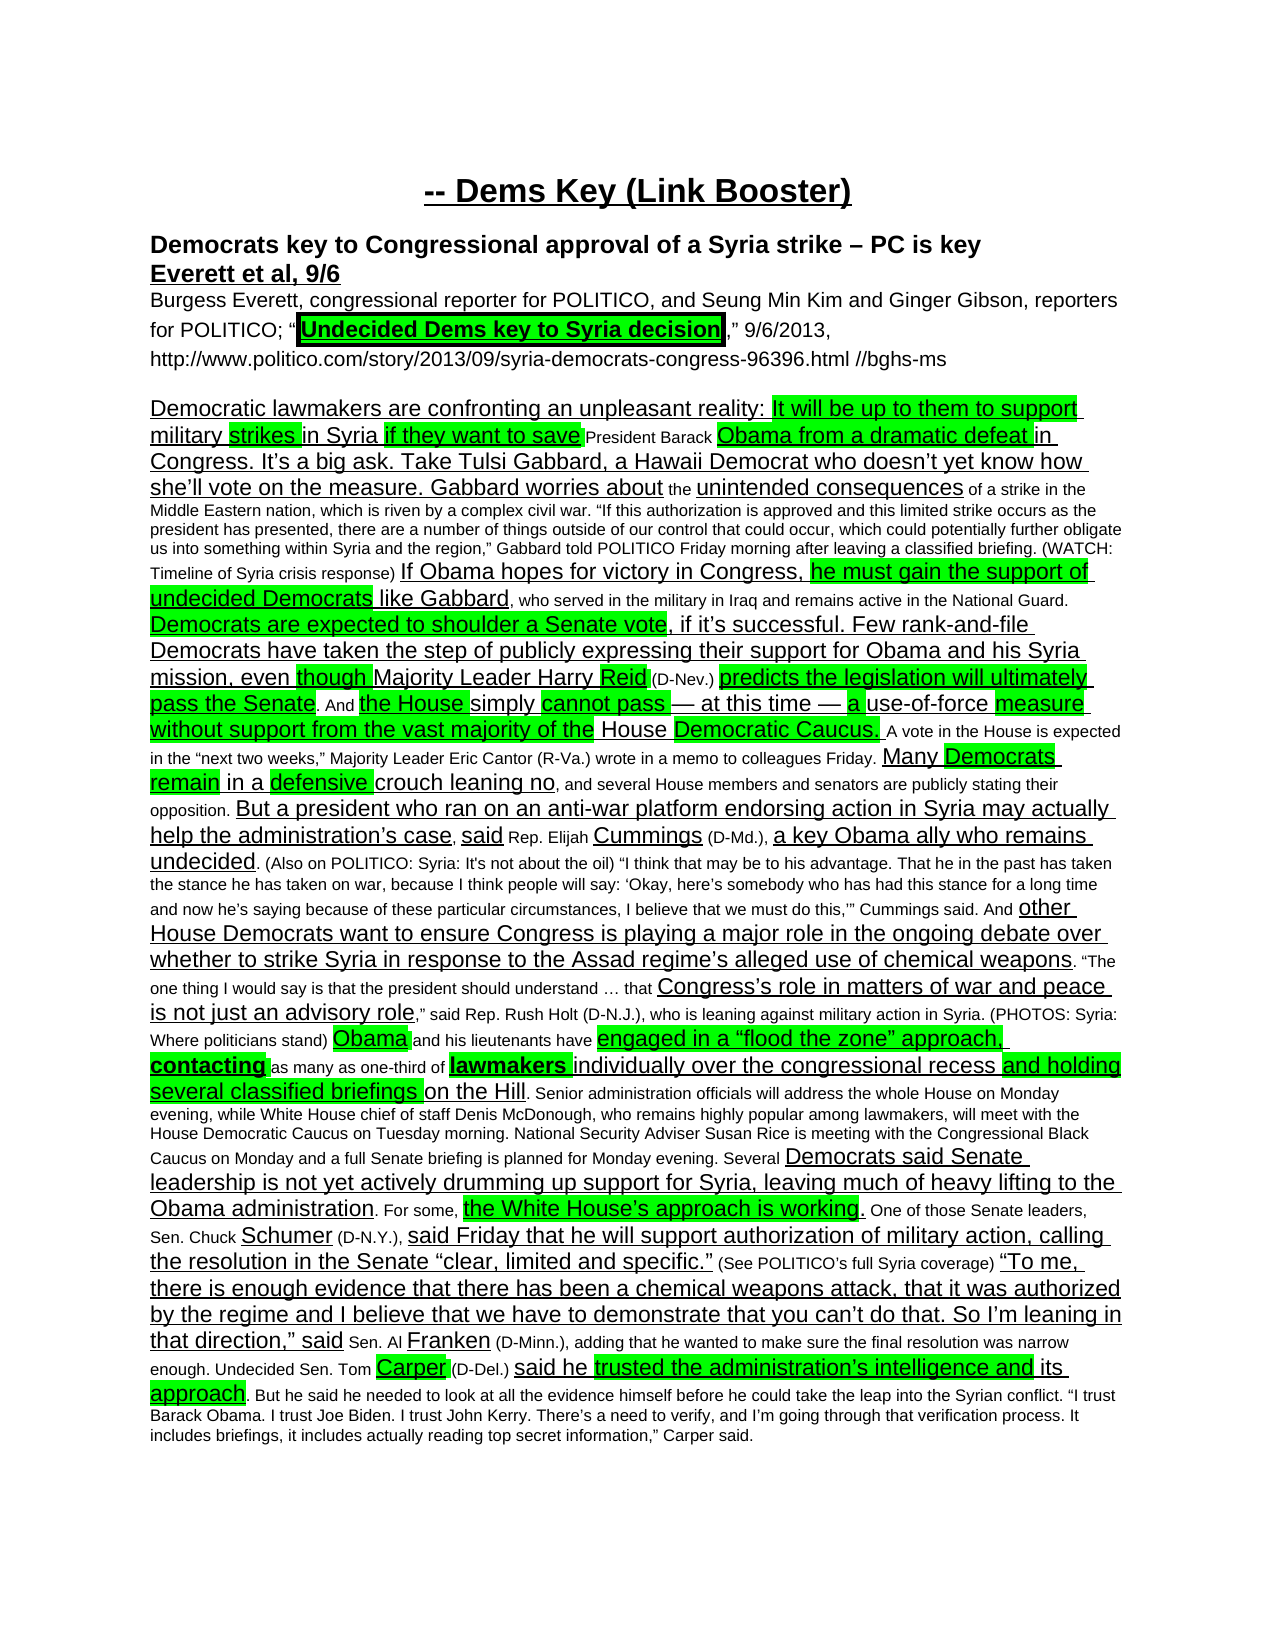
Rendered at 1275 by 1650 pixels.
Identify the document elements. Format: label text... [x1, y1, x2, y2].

text Burgess Everett, congressional reporter for POLITICO, and Seung Min Kim and Ginger Gibson, reporters for POLITICO; “Undecided Dems key to Syria decision,” 9/6/2013, http://www.politico.com/story/2013/09/syria-democrats-congress-96396.html //bghs-ms [150, 288, 1125, 371]
text Everett et al, 9/6 [150, 259, 1125, 288]
text Democratic lawmakers are confronting an unpleasant reality: It will be up to them to support military strikes in Syria if they want to save President Barack Obama from a dramatic defeat in Congress. It’s a big ask. Take Tulsi Gabbard, a Hawaii Democrat who doesn’t yet know how she’ll vote on the measure. Gabbard worries about the unintended consequences of a strike in the Middle Eastern nation, which is riven by a complex civil war. “If this authorization is approved and this limited strike occurs as the president has presented, there are a number of things outside of our control that could occur, which could potentially further obligate us into something within Syria and the region,” Gabbard told POLITICO Friday morning after leaving a classified briefing. (WATCH: Timeline of Syria crisis response) If Obama hopes for victory in Congress, he must gain the support of undecided Democrats like Gabbard, who served in the military in Iraq and remains active in the National Guard. Democrats are expected to shoulder a Senate vote, if it’s successful. Few rank-and-file Democrats have taken the step of publicly expressing their support for Obama and his Syria mission, even though Majority Leader Harry Reid (D-Nev.) predicts the legislation will ultimately pass the Senate. And the House simply cannot pass — at this time — a use-of-force measure without support from the vast majority of the House Democratic Caucus. A vote in the House is expected in the “next two weeks,” Majority Leader Eric Cantor (R-Va.) wrote in a memo to colleagues Friday. Many Democrats remain in a defensive crouch leaning no, and several House members and senators are publicly stating their opposition. But a president who ran on an anti-war platform endorsing action in Syria may actually help the administration’s case, said Rep. Elijah Cummings (D-Md.), a key Obama ally who remains undecided. (Also on POLITICO: Syria: It's not about the oil) “I think that may be to his advantage. That he in the past has taken the stance he has taken on war, because I think people will say: ‘Okay, here’s somebody who has had this stance for a long time and now he’s saying because of these particular circumstances, I believe that we must do this,’” Cummings said. And other House Democrats want to ensure Congress is playing a major role in the ongoing debate over whether to strike Syria in response to the Assad regime’s alleged use of chemical weapons. “The one thing I would say is that the president should understand … that Congress’s role in matters of war and peace is not just an advisory role,” said Rep. Rush Holt (D-N.J.), who is leaning against military action in Syria. (PHOTOS: Syria: Where politicians stand) Obama and his lieutenants have engaged in a “flood the zone” approach, contacting as many as one-third of lawmakers individually over the congressional recess and holding several classified briefings on the Hill. Senior administration officials will address the whole House on Monday evening, while White House chief of staff Denis McDonough, who remains highly popular among lawmakers, will meet with the House Democratic Caucus on Tuesday morning. National Security Adviser Susan Rice is meeting with the Congressional Black Caucus on Monday and a full Senate briefing is planned for Monday evening. Several Democrats said Senate leadership is not yet actively drumming up support for Syria, leaving much of heavy lifting to the Obama administration. For some, the White House’s approach is working. One of those Senate leaders, Sen. Chuck Schumer (D-N.Y.), said Friday that he will support authorization of military action, calling the resolution in the Senate “clear, limited and specific.” (See POLITICO’s full Syria coverage) “To me, there is enough evidence that there has been a chemical weapons attack, that it was authorized by the regime and I believe that we have to demonstrate that you can’t do that. So I’m leaning in that direction,” said Sen. Al Franken (D-Minn.), adding that he wanted to make sure the final resolution was narrow enough. Undecided Sen. Tom Carper (D-Del.) said he trusted the administration’s intelligence and its approach. But he said he needed to look at all the evidence himself before he could take the leap into the Syrian conflict. “I trust Barack Obama. I trust Joe Biden. I trust John Kerry. There’s a need to verify, and I’m going through that verification process. It includes briefings, it includes actually reading top secret information,” Carper said. [150, 395, 1125, 1444]
text -- Dems Key (Link Booster) [150, 171, 1125, 209]
text Democrats key to Congressional approval of a Syria strike – PC is key [150, 230, 1125, 259]
